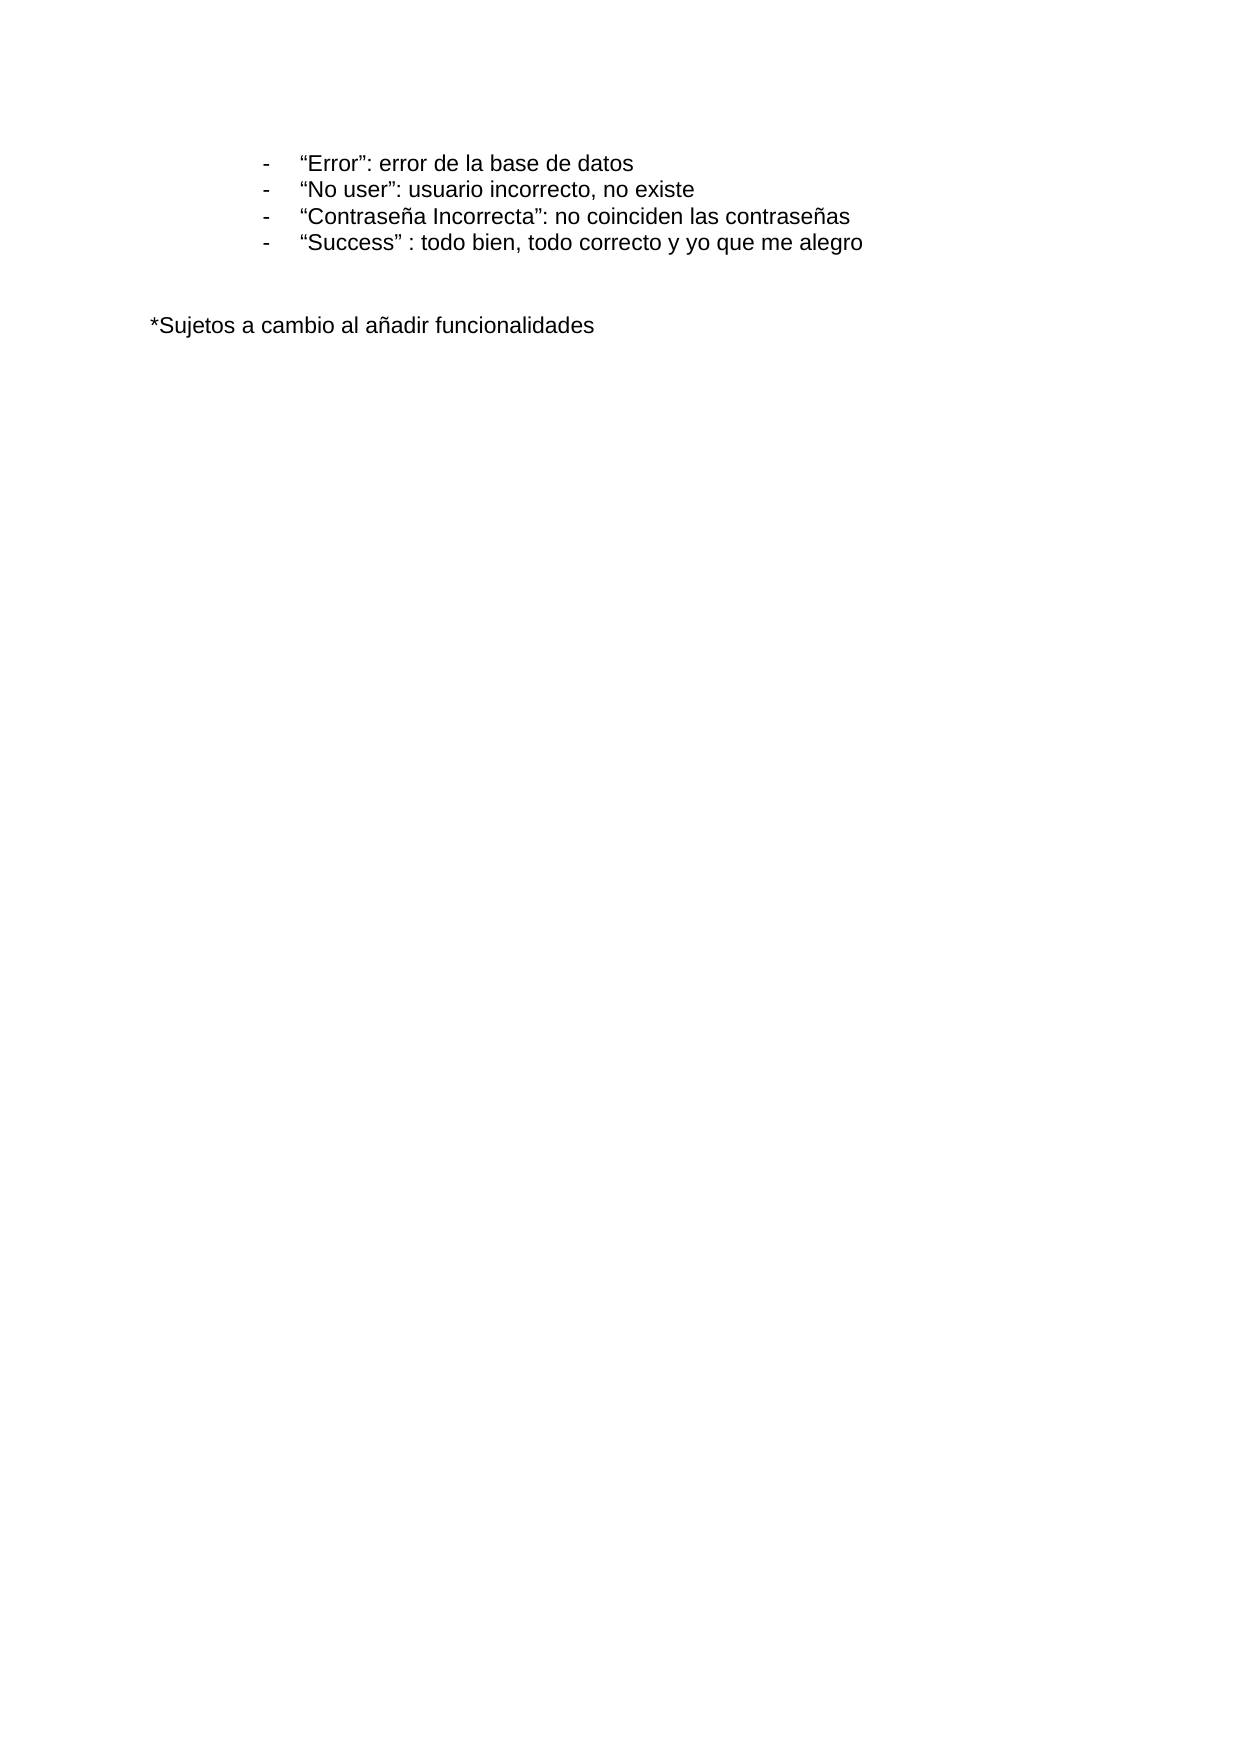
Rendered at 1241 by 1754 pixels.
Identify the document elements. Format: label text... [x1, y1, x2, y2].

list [262, 229, 1090, 255]
list “Error”: error de la base de datos [262, 150, 1090, 176]
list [262, 203, 1090, 229]
text *Sujetos a cambio al añadir funcionalidades [150, 312, 1090, 338]
list “No user”: usuario incorrecto, no existe [262, 176, 1090, 203]
